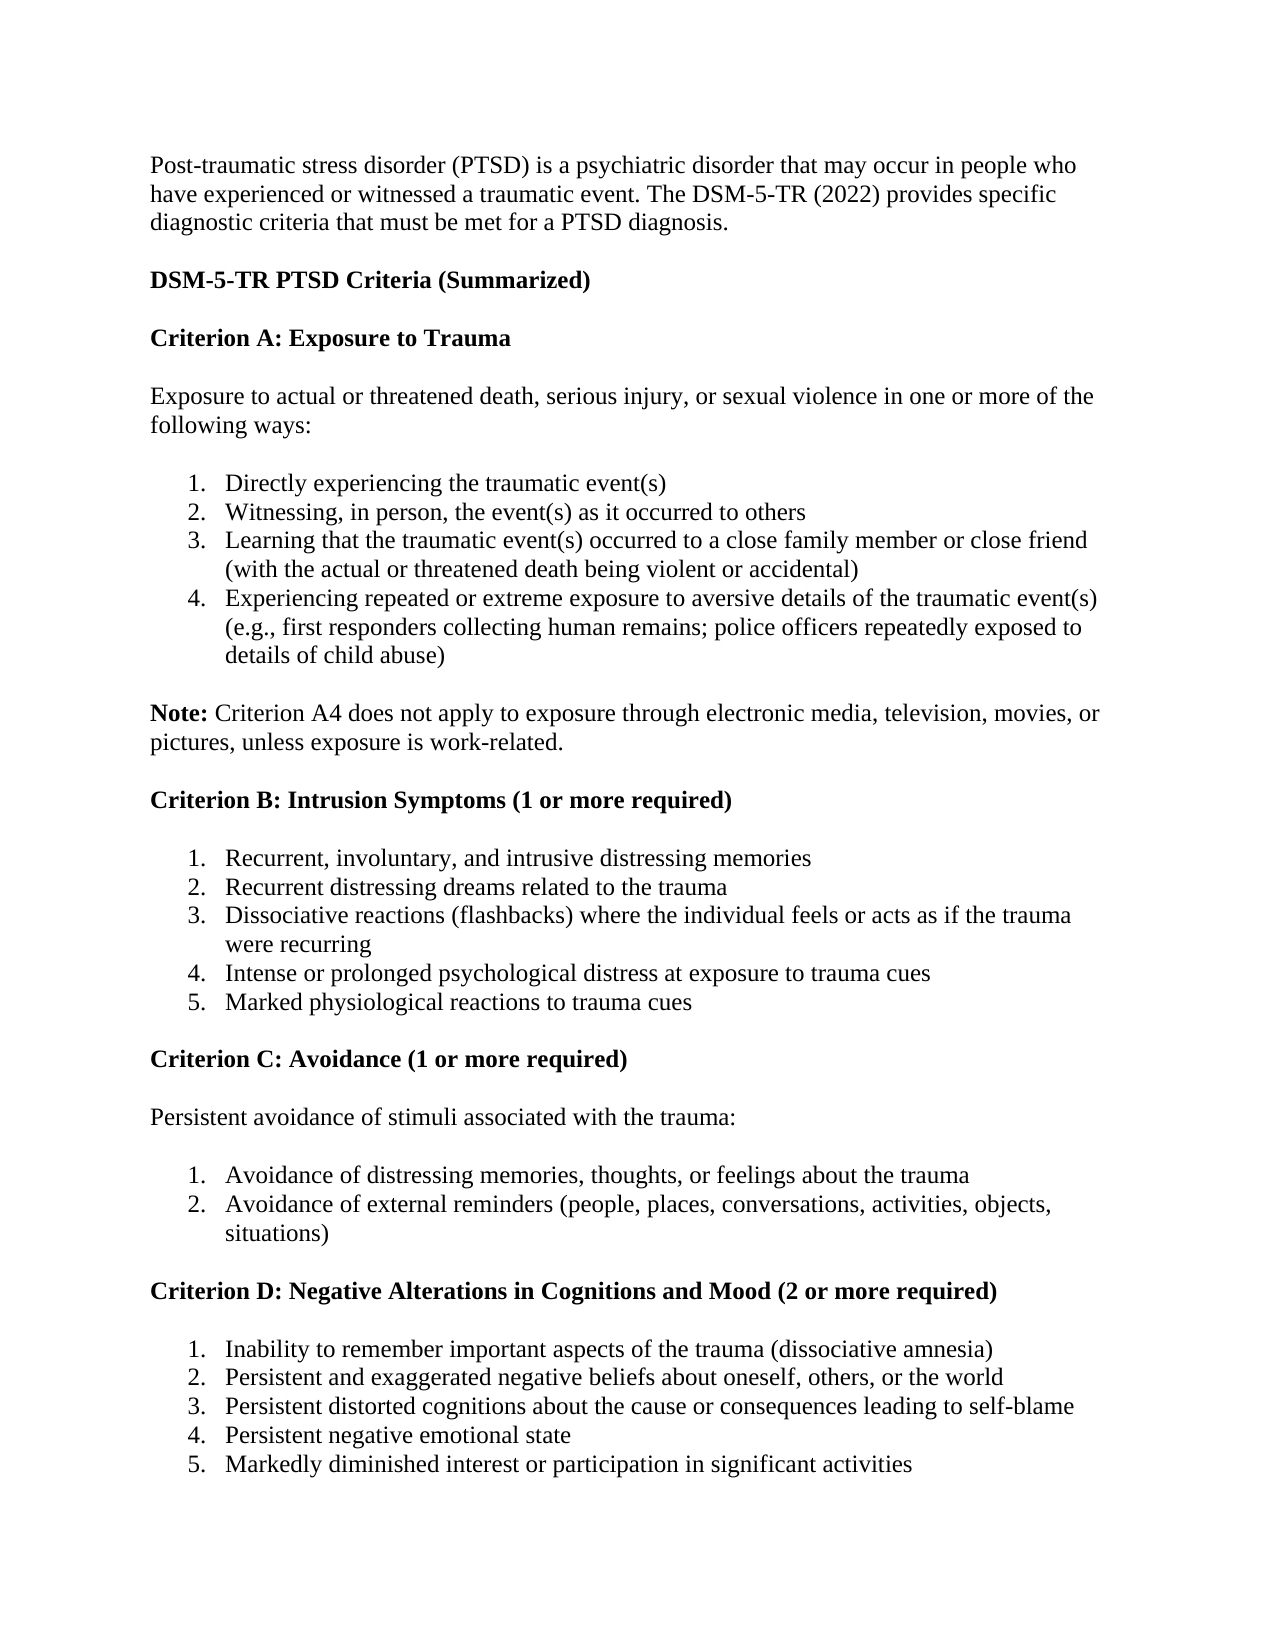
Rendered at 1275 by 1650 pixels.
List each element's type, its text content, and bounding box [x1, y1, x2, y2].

text Exposure to actual or threatened death, serious injury, or sexual violence in one or more of the following ways: [150, 381, 1125, 439]
text Post-traumatic stress disorder (PTSD) is a psychiatric disorder that may occur in people who have experienced or witnessed a traumatic event. The DSM-5-TR (2022) provides specific diagnostic criteria that must be met for a PTSD diagnosis. [150, 150, 1125, 236]
text Note: Criterion A4 does not apply to exposure through electronic media, television, movies, or pictures, unless exposure is work-related. [150, 698, 1125, 756]
list Persistent negative emotional state [187, 1420, 1125, 1449]
list Recurrent, involuntary, and intrusive distressing memories [187, 843, 1125, 872]
list Inability to remember important aspects of the trauma (dissociative amnesia) [187, 1334, 1125, 1362]
text Persistent avoidance of stimuli associated with the trauma: [150, 1102, 1125, 1131]
list Markedly diminished interest or participation in significant activities [187, 1449, 1125, 1477]
list Marked physiological reactions to trauma cues [187, 987, 1125, 1015]
list Experiencing repeated or extreme exposure to aversive details of the traumatic event(s) (e.g., first responders collecting human remains; police officers repeatedly exposed to details of child abuse) [187, 583, 1125, 669]
list Learning that the traumatic event(s) occurred to a close family member or close friend (with the actual or threatened death being violent or accidental) [187, 525, 1125, 583]
list Persistent and exaggerated negative beliefs about oneself, others, or the world [187, 1362, 1125, 1391]
text Criterion D: Negative Alterations in Cognitions and Mood (2 or more required) [150, 1276, 1125, 1304]
list Avoidance of external reminders (people, places, conversations, activities, objects, situations) [187, 1189, 1125, 1247]
text Criterion C: Avoidance (1 or more required) [150, 1044, 1125, 1073]
list Dissociative reactions (flashbacks) where the individual feels or acts as if the trauma were recurring [187, 900, 1125, 958]
list Intense or prolonged psychological distress at exposure to trauma cues [187, 958, 1125, 987]
list Directly experiencing the traumatic event(s) [187, 468, 1125, 497]
text Criterion B: Intrusion Symptoms (1 or more required) [150, 785, 1125, 814]
text DSM-5-TR PTSD Criteria (Summarized) [150, 265, 1125, 294]
list Witnessing, in person, the event(s) as it occurred to others [187, 497, 1125, 525]
text Criterion A: Exposure to Trauma [150, 323, 1125, 352]
list Avoidance of distressing memories, thoughts, or feelings about the trauma [187, 1160, 1125, 1189]
list Persistent distorted cognitions about the cause or consequences leading to self-blame [187, 1391, 1125, 1420]
list Recurrent distressing dreams related to the trauma [187, 872, 1125, 900]
